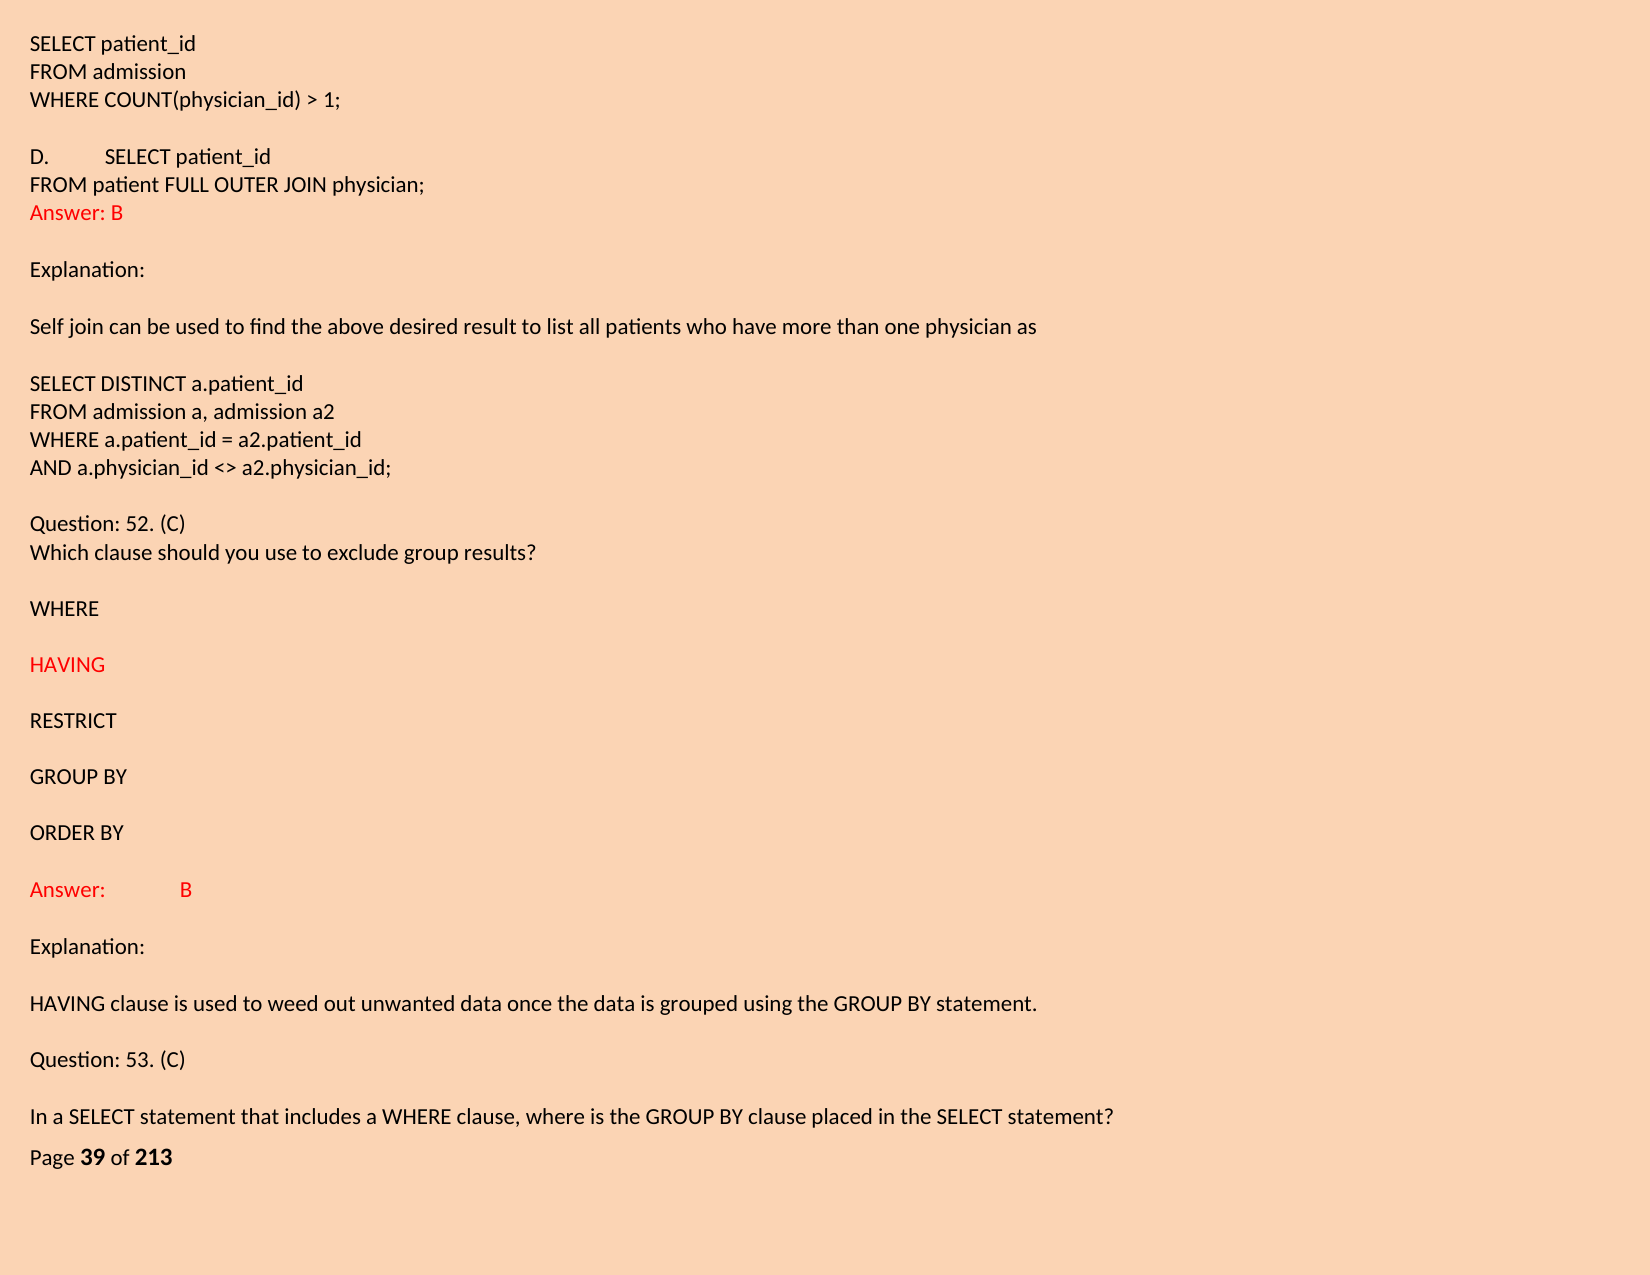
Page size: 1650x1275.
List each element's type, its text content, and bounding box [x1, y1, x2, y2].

text WHERE [29, 594, 1620, 622]
text GROUP BY [29, 762, 1620, 791]
text ORDER BY [29, 818, 1620, 847]
text Explanation: [29, 255, 1620, 283]
text HAVING [29, 650, 1620, 678]
text SELECT patient_id [29, 29, 1620, 58]
text Which clause should you use to exclude group results? [29, 538, 1620, 566]
text Explanation: [29, 932, 1620, 960]
text FROM admission [29, 58, 1620, 86]
text Self join can be used to find the above desired result to list all patients who have more than one physician as [29, 312, 1620, 340]
text In a SELECT statement that includes a WHERE clause, where is the GROUP BY clause placed in the SELECT statement? [29, 1102, 1620, 1130]
text WHERE COUNT(physician_id) > 1; [29, 86, 1620, 114]
text RESTRICT [29, 706, 1620, 734]
text Answer: B [29, 198, 1620, 226]
text SELECT DISTINCT a.patient_id [29, 369, 1620, 397]
text AND a.physician_id <> a2.physician_id; [29, 453, 1620, 481]
text WHERE a.patient_id = a2.patient_id [29, 425, 1620, 453]
text Question: 53. (C) [29, 1046, 1620, 1074]
text FROM patient FULL OUTER JOIN physician; [29, 170, 1620, 198]
text FROM admission a, admission a2 [29, 397, 1620, 425]
text Question: 52. (C) [29, 509, 1620, 538]
text D. SELECT patient_id [29, 142, 1620, 170]
text Answer: B [29, 875, 1620, 903]
text HAVING clause is used to weed out unwanted data once the data is grouped using the GROUP BY statement. [29, 989, 1620, 1017]
